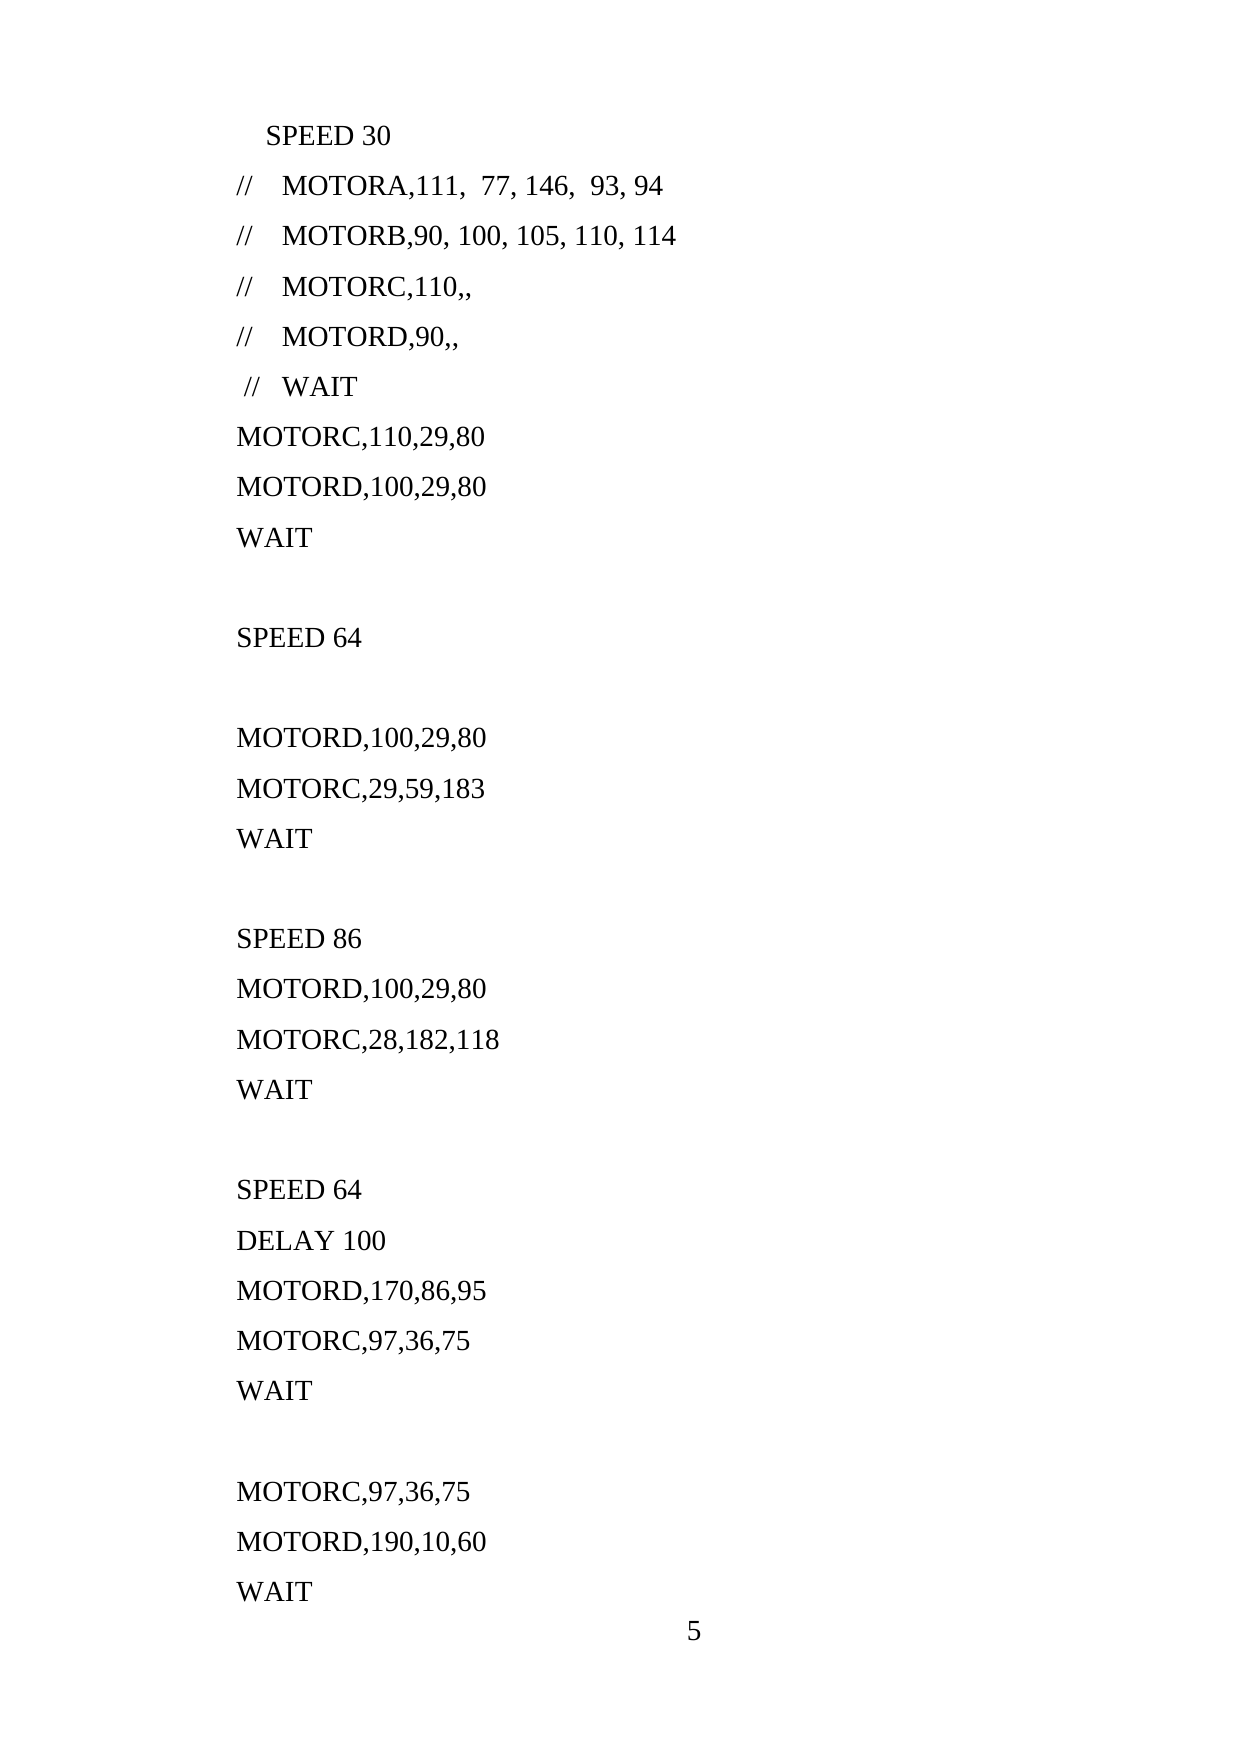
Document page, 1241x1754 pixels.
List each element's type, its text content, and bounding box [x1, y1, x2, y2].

text SPEED 30 [177, 118, 1152, 152]
text WAIT [177, 1574, 1152, 1608]
text // MOTORB,90, 100, 105, 110, 114 [177, 218, 1152, 252]
text MOTORC,110,29,80 [177, 419, 1152, 453]
text MOTORD,190,10,60 [177, 1524, 1152, 1557]
text DELAY 100 [177, 1223, 1152, 1256]
text MOTORD,100,29,80 [177, 721, 1152, 754]
text MOTORC,28,182,118 [177, 1022, 1152, 1055]
text // MOTORA,111, 77, 146, 93, 94 [177, 168, 1152, 202]
text MOTORC,97,36,75 [177, 1474, 1152, 1507]
text SPEED 64 [177, 1172, 1152, 1206]
text WAIT [177, 520, 1152, 553]
text SPEED 64 [177, 620, 1152, 654]
text MOTORD,100,29,80 [177, 469, 1152, 503]
text // MOTORD,90,, [177, 319, 1152, 352]
text // WAIT [177, 369, 1152, 403]
text MOTORD,170,86,95 [177, 1273, 1152, 1306]
text MOTORC,29,59,183 [177, 771, 1152, 804]
text MOTORC,97,36,75 [177, 1323, 1152, 1357]
text WAIT [177, 1072, 1152, 1106]
text SPEED 86 [177, 921, 1152, 955]
text WAIT [177, 1373, 1152, 1407]
text MOTORD,100,29,80 [177, 972, 1152, 1005]
text WAIT [177, 821, 1152, 854]
text // MOTORC,110,, [177, 269, 1152, 302]
